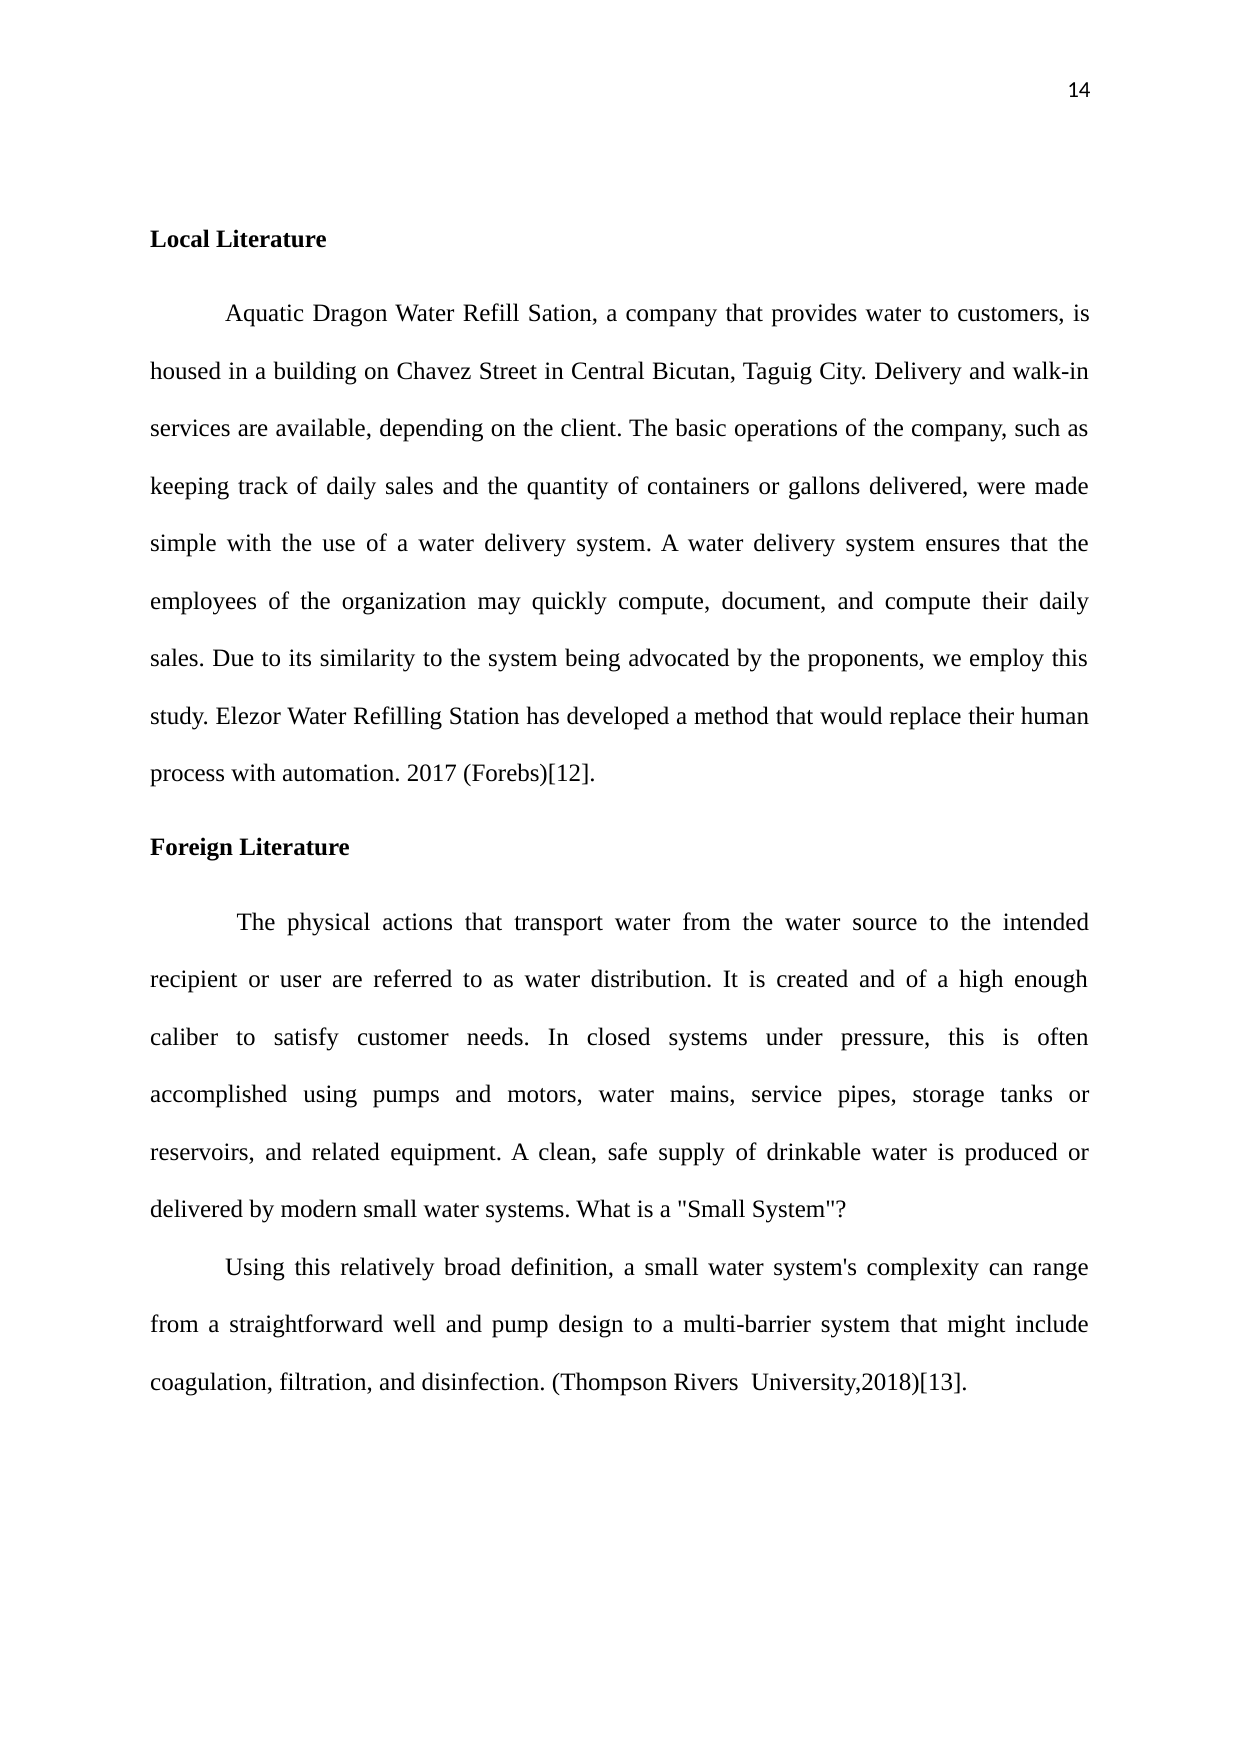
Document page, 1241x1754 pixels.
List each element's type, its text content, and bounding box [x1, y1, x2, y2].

text Using this relatively broad definition, a small water system's complexity can range from a straightforward well and pump design to a multi-barrier system that might include coagulation, filtration, and disinfection. (Thompson Rivers University,2018)[13]. [150, 1252, 1090, 1395]
text Foreign Literature [150, 832, 1090, 861]
text Aquatic Dragon Water Refill Sation, a company that provides water to customers, is housed in a building on Chavez Street in Central Bicutan, Taguig City. Delivery and walk-in services are available, depending on the client. The basic operations of the company, such as keeping track of daily sales and the quantity of containers or gallons delivered, were made simple with the use of a water delivery system. A water delivery system ensures that the employees of the organization may quickly compute, document, and compute their daily sales. Due to its similarity to the system being advocated by the proponents, we employ this study. Elezor Water Refilling Station has developed a method that would replace their human process with automation. 2017 (Forebs)[12]. [150, 298, 1090, 787]
text Local Literature [150, 224, 1090, 253]
text The physical actions that transport water from the water source to the intended recipient or user are referred to as water distribution. It is created and of a high enough caliber to satisfy customer needs. In closed systems under pressure, this is often accomplished using pumps and motors, water mains, service pipes, storage tanks or reservoirs, and related equipment. A clean, safe supply of drinkable water is produced or delivered by modern small water systems. What is a "Small System"? [150, 907, 1090, 1223]
